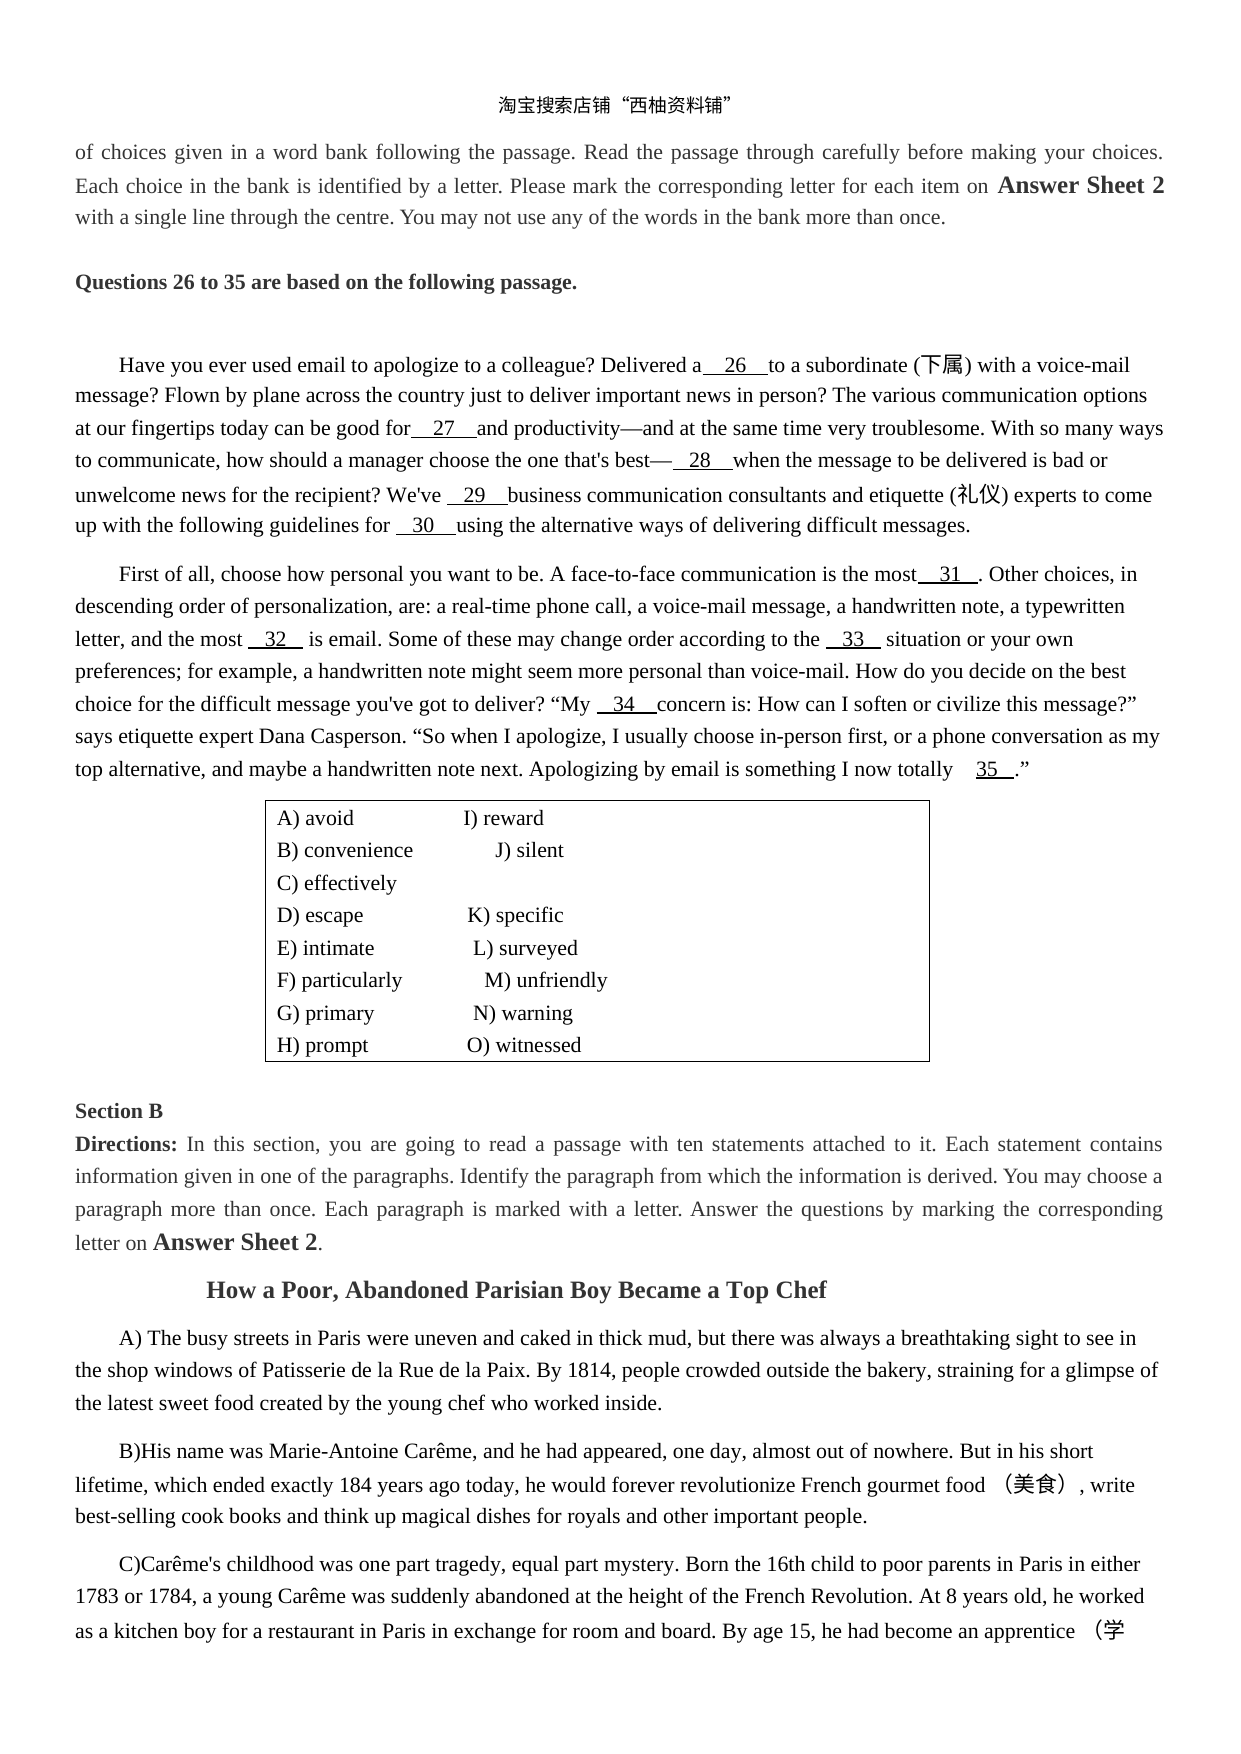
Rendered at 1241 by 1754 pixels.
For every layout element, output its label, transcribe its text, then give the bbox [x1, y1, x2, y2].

text How a Poor, Abandoned Parisian Boy Became a Top Chef [75, 1273, 1165, 1305]
text A) The busy streets in Paris were uneven and caked in thick mud, but there was always a breathtaking sight to see in the shop windows of Patisserie de la Rue de la Paix. By 1814, people crowded outside the bakery, straining for a glimpse of the latest sweet food created by the young chef who worked inside. [75, 1321, 1165, 1418]
text Questions 26 to 35 are based on the following passage. [75, 266, 1165, 298]
table_header A) avoid I) reward B) convenience J) silent C) effectively D) escape K) specific E) intimate L) surveyed F) particularly M) unfriendly G) primary N) warning H) prompt O) witnessed [266, 801, 929, 1061]
text First of all, choose how personal you want to be. A face-to-face communication is the most 31 . Other choices, in descending order of personalization, are: a real-time phone call, a voice-mail message, a handwritten note, a typewritten letter, and the most 32 is email. Some of these may change order according to the 33 situation or your own preferences; for example, a handwritten note might seem more personal than voice-mail. How do you decide on the best choice for the difficult message you've got to deliver? “My 34 concern is: How can I soften or civilize this message?” says etiquette expert Dana Casperson. “So when I apologize, I usually choose in-person first, or a phone conversation as my top alternative, and maybe a handwritten note next. Apologizing by email is something I now totally 35 .” [75, 557, 1165, 784]
text Section B [75, 1095, 1165, 1127]
text Have you ever used email to apologize to a colleague? Delivered a 26 to a subordinate (下属) with a voice-mail message? Flown by plane across the country just to deliver important news in person? The various communication options at our fingertips today can be good for 27 and productivity—and at the same time very troublesome. With so many ways to communicate, how should a manager choose the one that's best— 28 when the message to be delivered is bad or unwelcome news for the recipient? We've 29 business communication consultants and etiquette (礼仪) experts to come up with the following guidelines for 30 using the alternative ways of delivering difficult messages. [75, 346, 1165, 541]
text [75, 136, 1165, 233]
text B)His name was Marie-Antoine Carême, and he had appeared, one day, almost out of nowhere. But in his short lifetime, which ended exactly 184 years ago today, he would forever revolutionize French gourmet food （美食）, write best-selling cook books and think up magical dishes for royals and other important people. [75, 1434, 1165, 1532]
text Directions: In this section, you are going to read a passage with ten statements attached to it. Each statement contains information given in one of the paragraphs. Identify the paragraph from which the information is derived. You may choose a paragraph more than once. Each paragraph is marked with a letter. Answer the questions by marking the corresponding letter on Answer Sheet 2. [75, 1127, 1165, 1257]
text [75, 1547, 1165, 1645]
